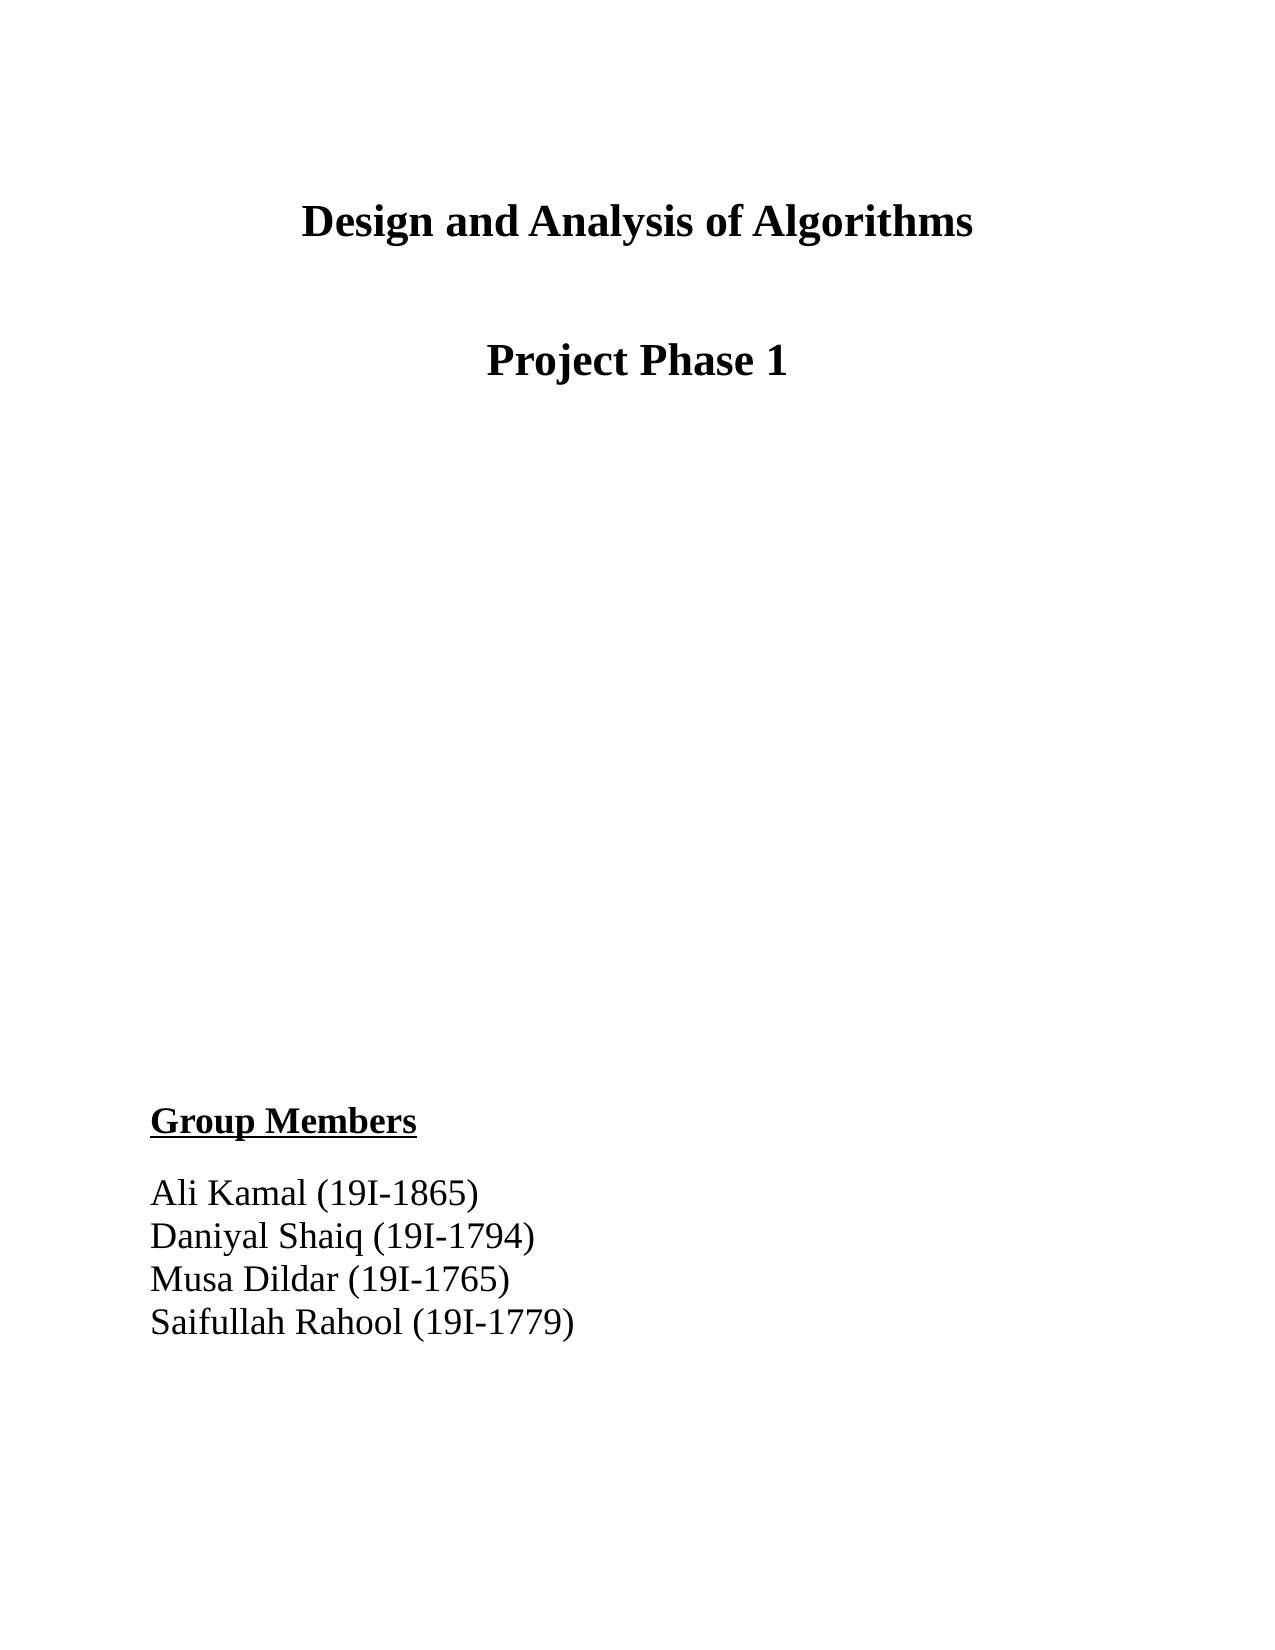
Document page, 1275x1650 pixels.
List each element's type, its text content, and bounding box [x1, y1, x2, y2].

text Group Members [150, 1099, 1125, 1142]
text Saifullah Rahool (19I-1779) [150, 1299, 1125, 1342]
text Musa Dildar (19I-1765) [150, 1256, 1125, 1299]
text Project Phase 1 [150, 332, 1125, 385]
text Daniyal Shaiq (19I-1794) [150, 1213, 1125, 1256]
text Design and Analysis of Algorithms [150, 193, 1125, 246]
text Ali Kamal (19I-1865) [150, 1170, 1125, 1213]
